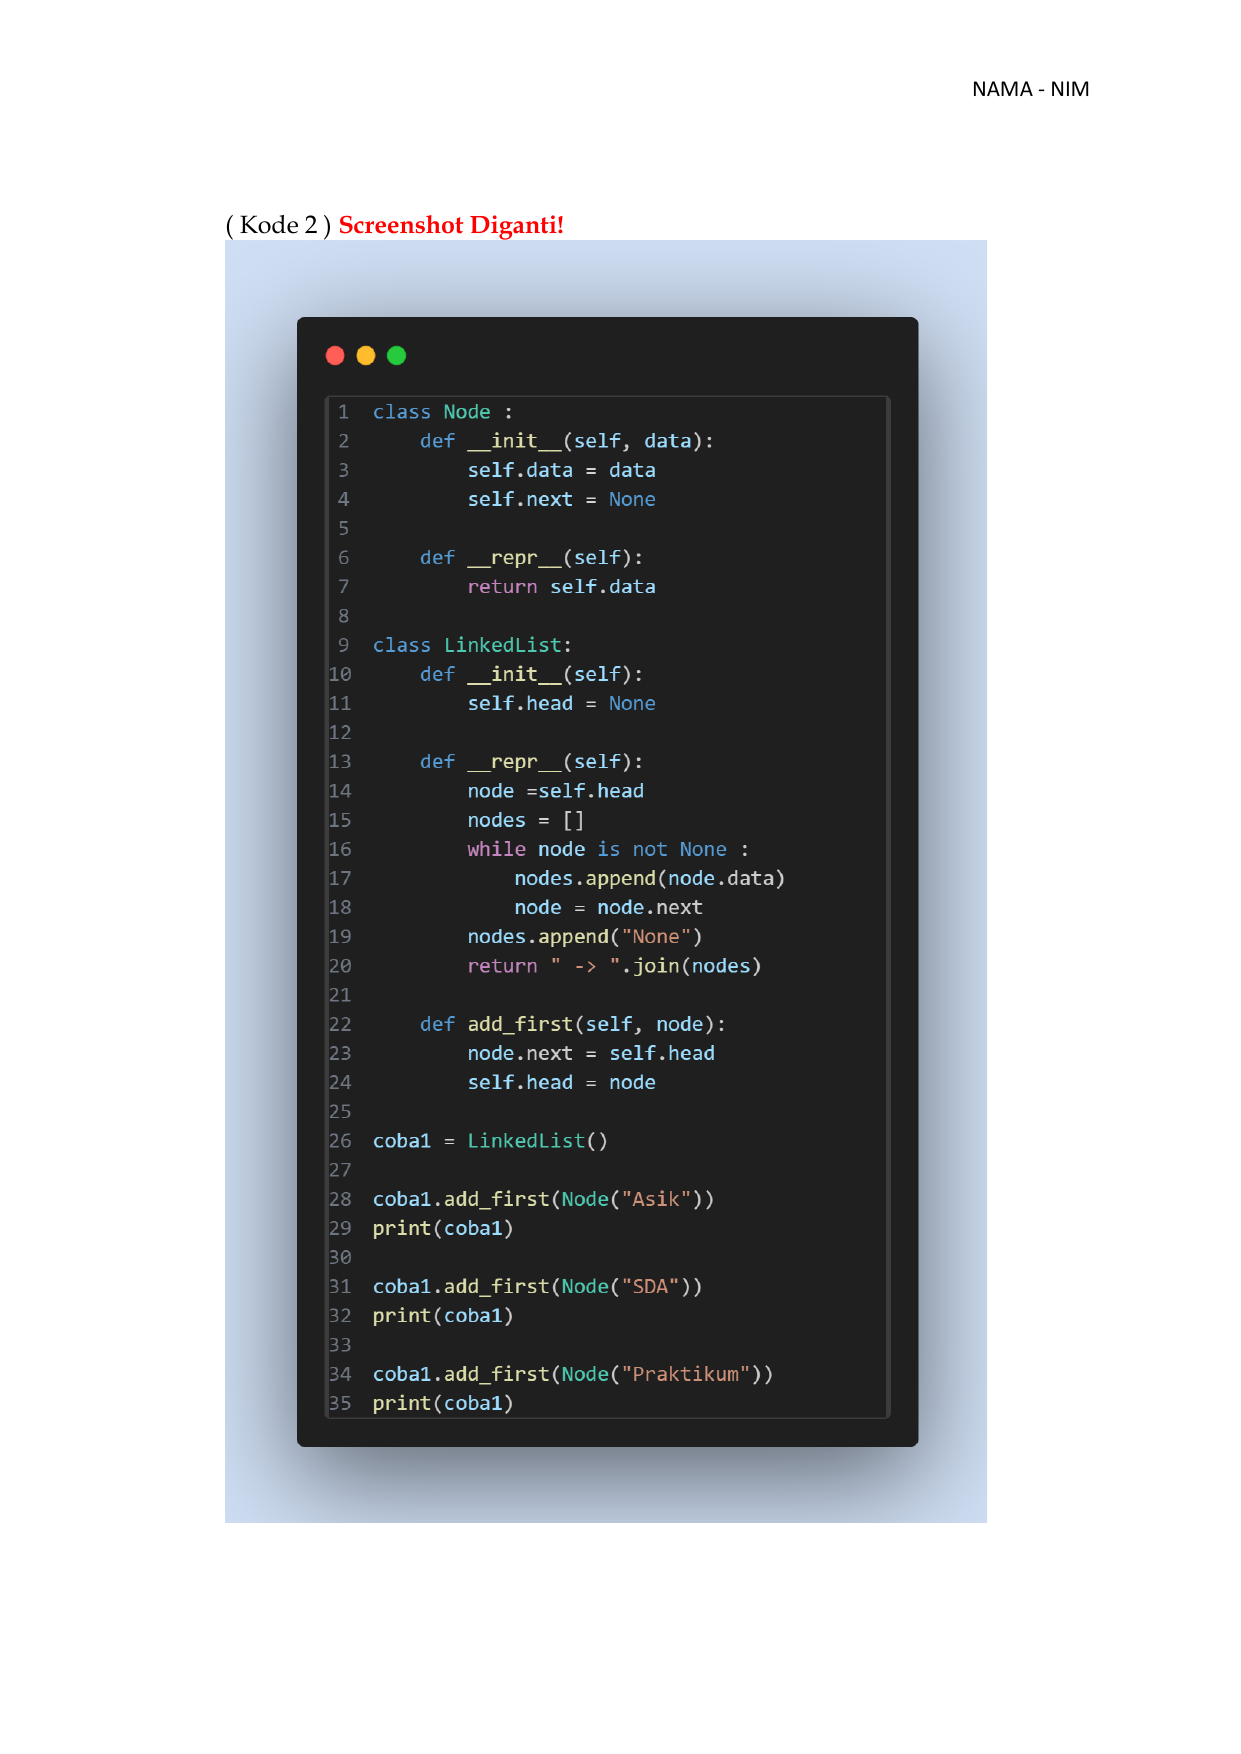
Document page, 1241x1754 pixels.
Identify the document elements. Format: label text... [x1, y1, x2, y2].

text ( Kode 2 ) Screenshot Diganti! [225, 210, 1090, 240]
picture [225, 240, 988, 1523]
